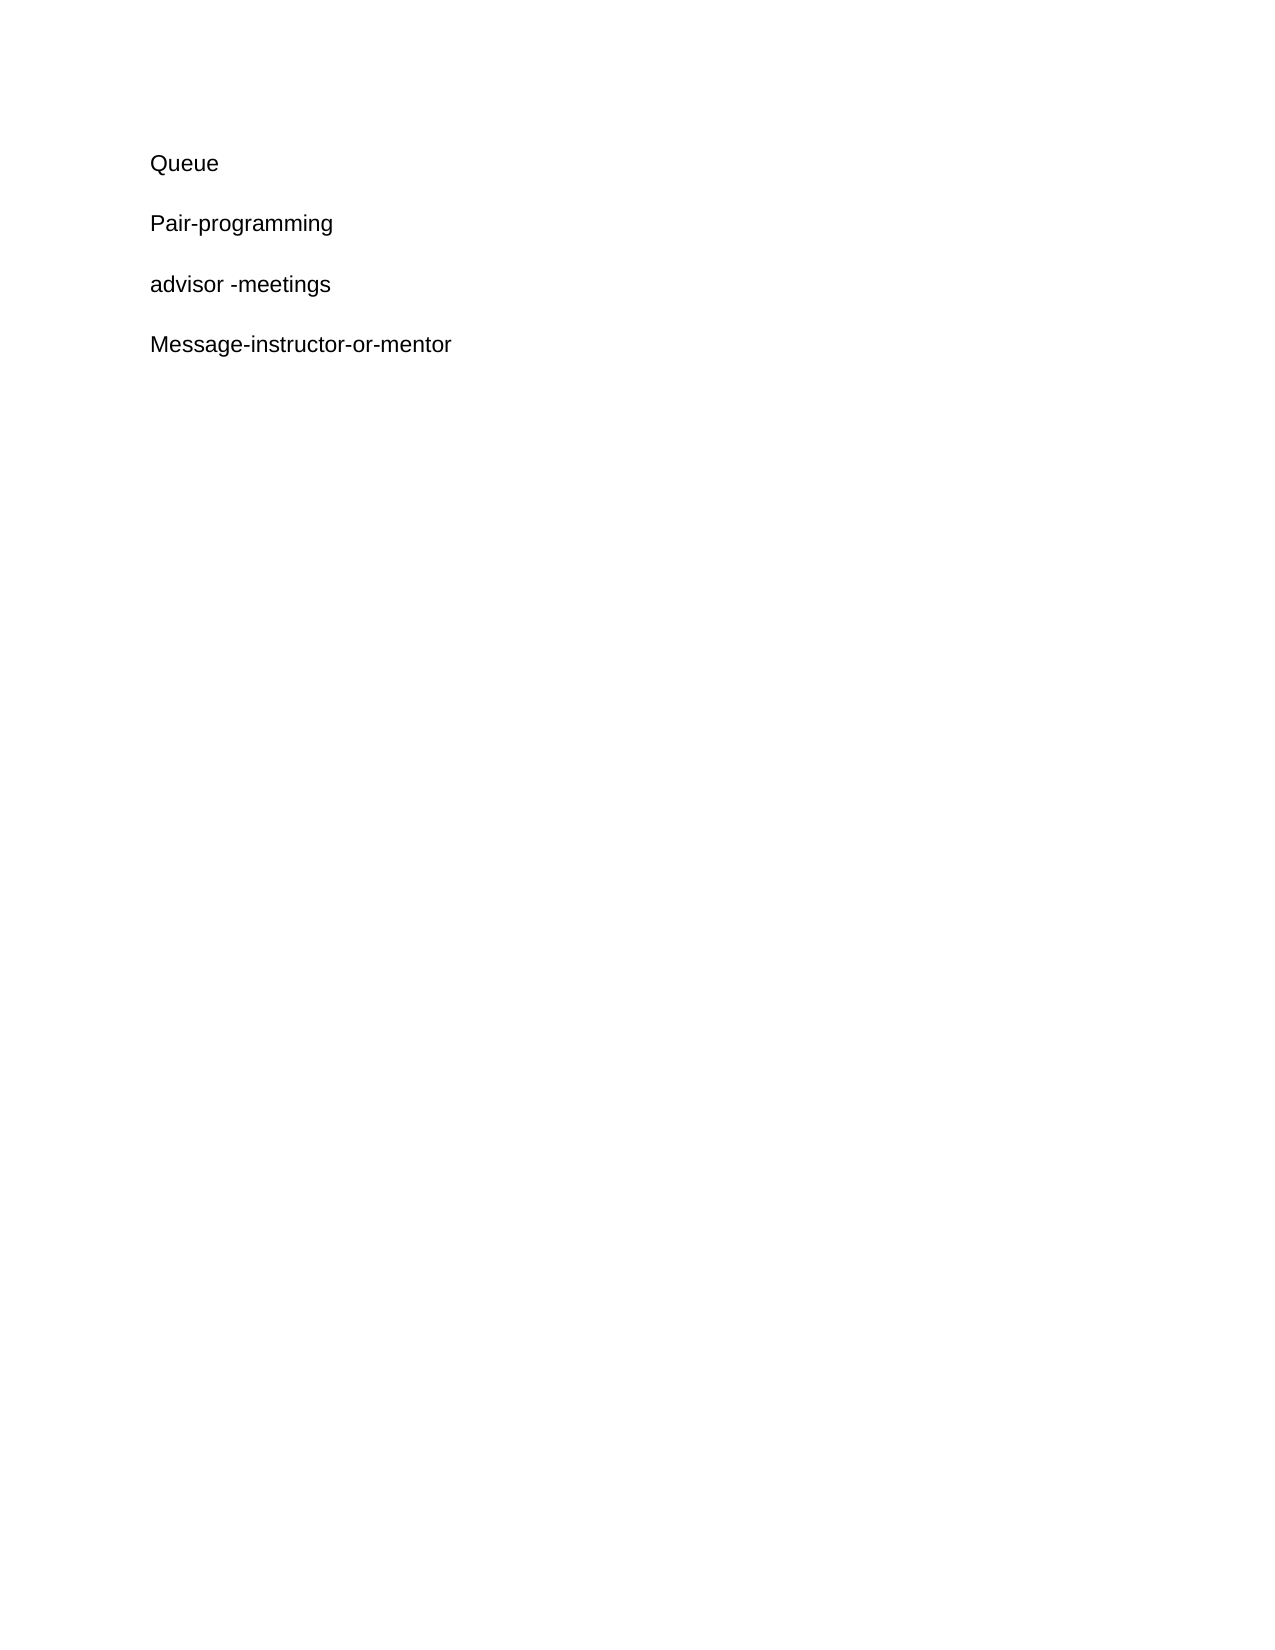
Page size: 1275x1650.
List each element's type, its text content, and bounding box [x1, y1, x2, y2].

text Pair-programming [150, 210, 1125, 237]
text advisor -meetings [150, 271, 1125, 297]
text Queue [150, 150, 1125, 176]
text Message-instructor-or-mentor [150, 331, 1125, 358]
